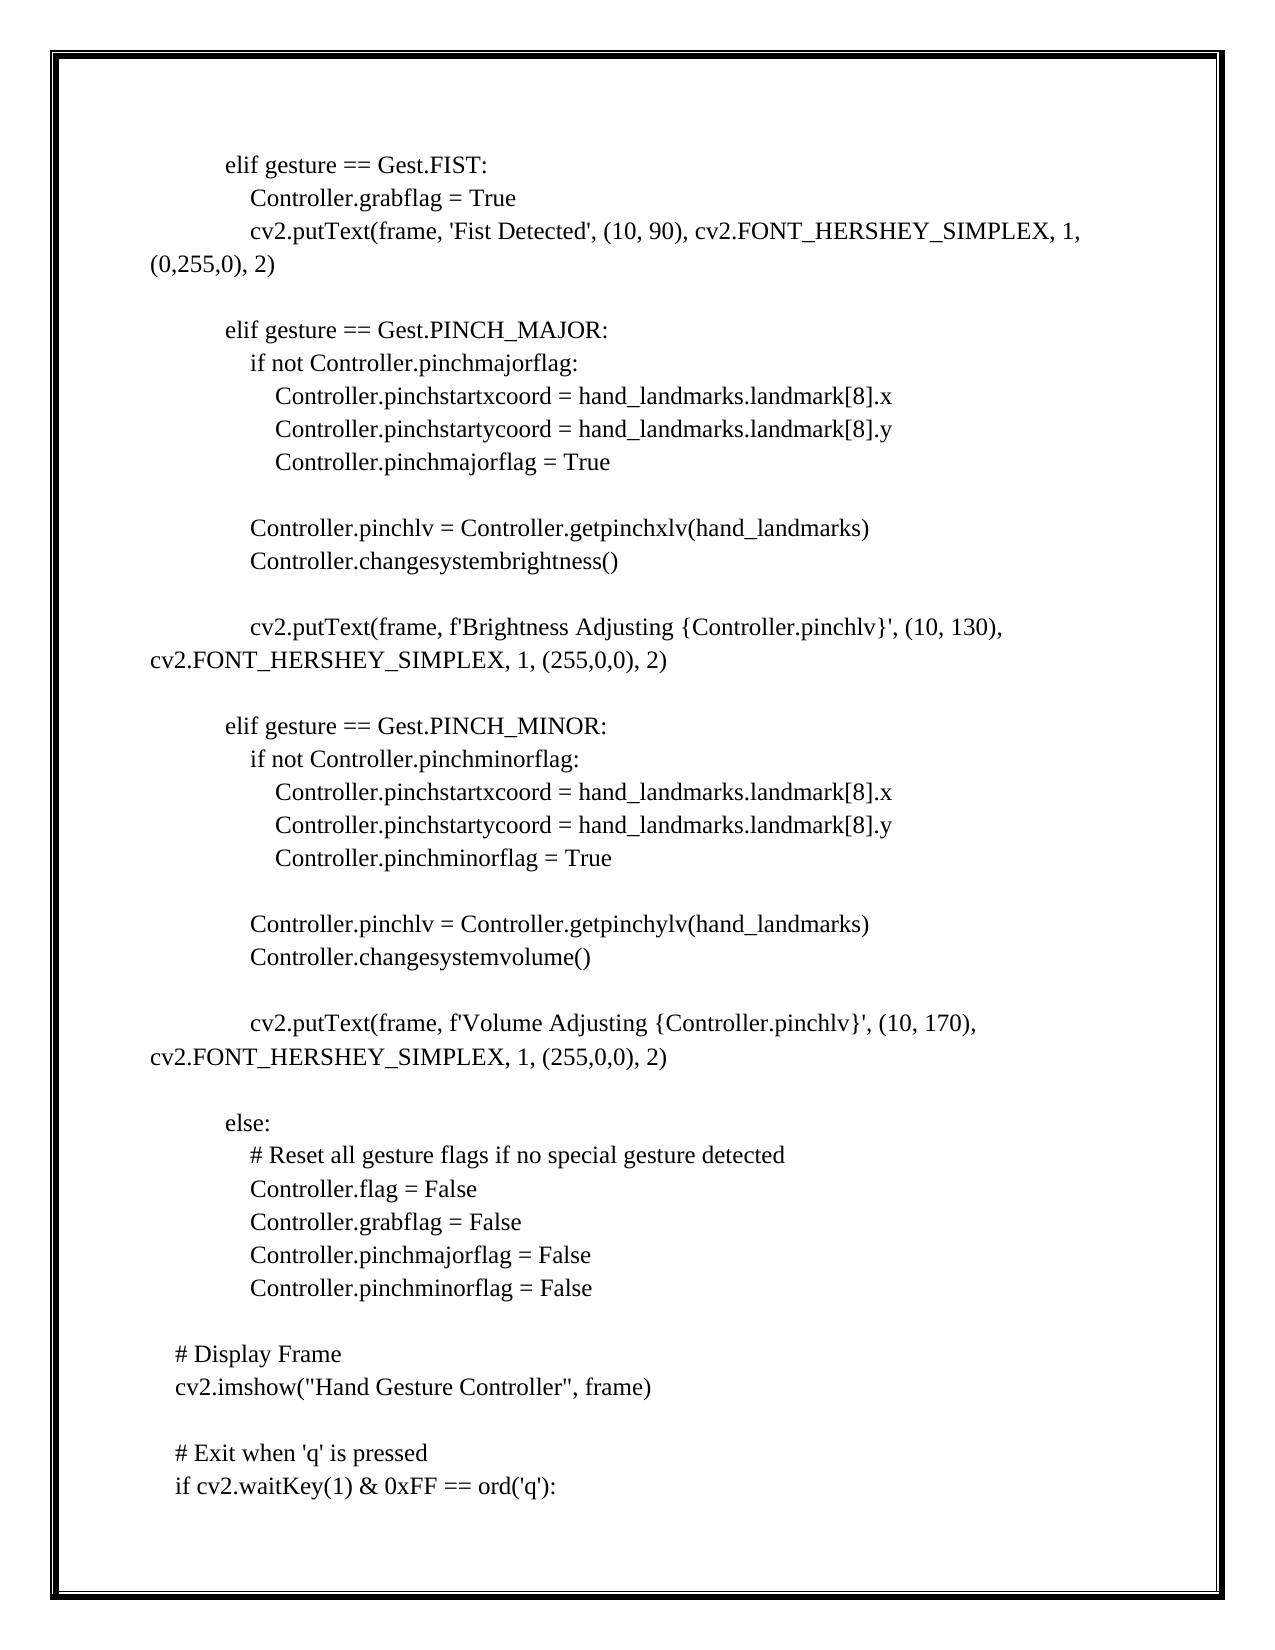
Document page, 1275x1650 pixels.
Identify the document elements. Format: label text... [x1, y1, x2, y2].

text elif gesture == Gest.FIST: [150, 150, 1125, 179]
text Controller.grabflag = False [150, 1207, 1125, 1235]
text Controller.pinchlv = Controller.getpinchylv(hand_landmarks) [150, 909, 1125, 938]
text if not Controller.pinchminorflag: [150, 744, 1125, 773]
text elif gesture == Gest.PINCH_MAJOR: [150, 315, 1125, 344]
text else: [150, 1108, 1125, 1136]
text Controller.pinchstartxcoord = hand_landmarks.landmark[8].x [150, 777, 1125, 806]
text cv2.putText(frame, f'Volume Adjusting {Controller.pinchlv}', (10, 170), cv2.FONT_HERSHEY_SIMPLEX, 1, (255,0,0), 2) [150, 1008, 1125, 1070]
text Controller.pinchminorflag = True [150, 843, 1125, 872]
text cv2.putText(frame, f'Brightness Adjusting {Controller.pinchlv}', (10, 130), cv2.FONT_HERSHEY_SIMPLEX, 1, (255,0,0), 2) [150, 612, 1125, 674]
text if cv2.waitKey(1) & 0xFF == ord('q'): [150, 1471, 1125, 1499]
text Controller.grabflag = True [150, 183, 1125, 212]
text Controller.pinchstartycoord = hand_landmarks.landmark[8].y [150, 810, 1125, 839]
text cv2.putText(frame, 'Fist Detected', (10, 90), cv2.FONT_HERSHEY_SIMPLEX, 1, (0,255,0), 2) [150, 216, 1125, 278]
text Controller.flag = False [150, 1174, 1125, 1202]
text Controller.pinchmajorflag = True [150, 447, 1125, 476]
text Controller.pinchstartxcoord = hand_landmarks.landmark[8].x [150, 381, 1125, 410]
text # Exit when 'q' is pressed [150, 1438, 1125, 1467]
text Controller.changesystembrightness() [150, 546, 1125, 575]
text Controller.pinchmajorflag = False [150, 1240, 1125, 1268]
text if not Controller.pinchmajorflag: [150, 348, 1125, 377]
text # Display Frame [150, 1339, 1125, 1367]
text Controller.pinchstartycoord = hand_landmarks.landmark[8].y [150, 414, 1125, 443]
text # Reset all gesture flags if no special gesture detected [150, 1141, 1125, 1169]
text cv2.imshow("Hand Gesture Controller", frame) [150, 1372, 1125, 1401]
text elif gesture == Gest.PINCH_MINOR: [150, 711, 1125, 740]
text Controller.pinchminorflag = False [150, 1273, 1125, 1301]
text Controller.changesystemvolume() [150, 942, 1125, 971]
text Controller.pinchlv = Controller.getpinchxlv(hand_landmarks) [150, 513, 1125, 542]
